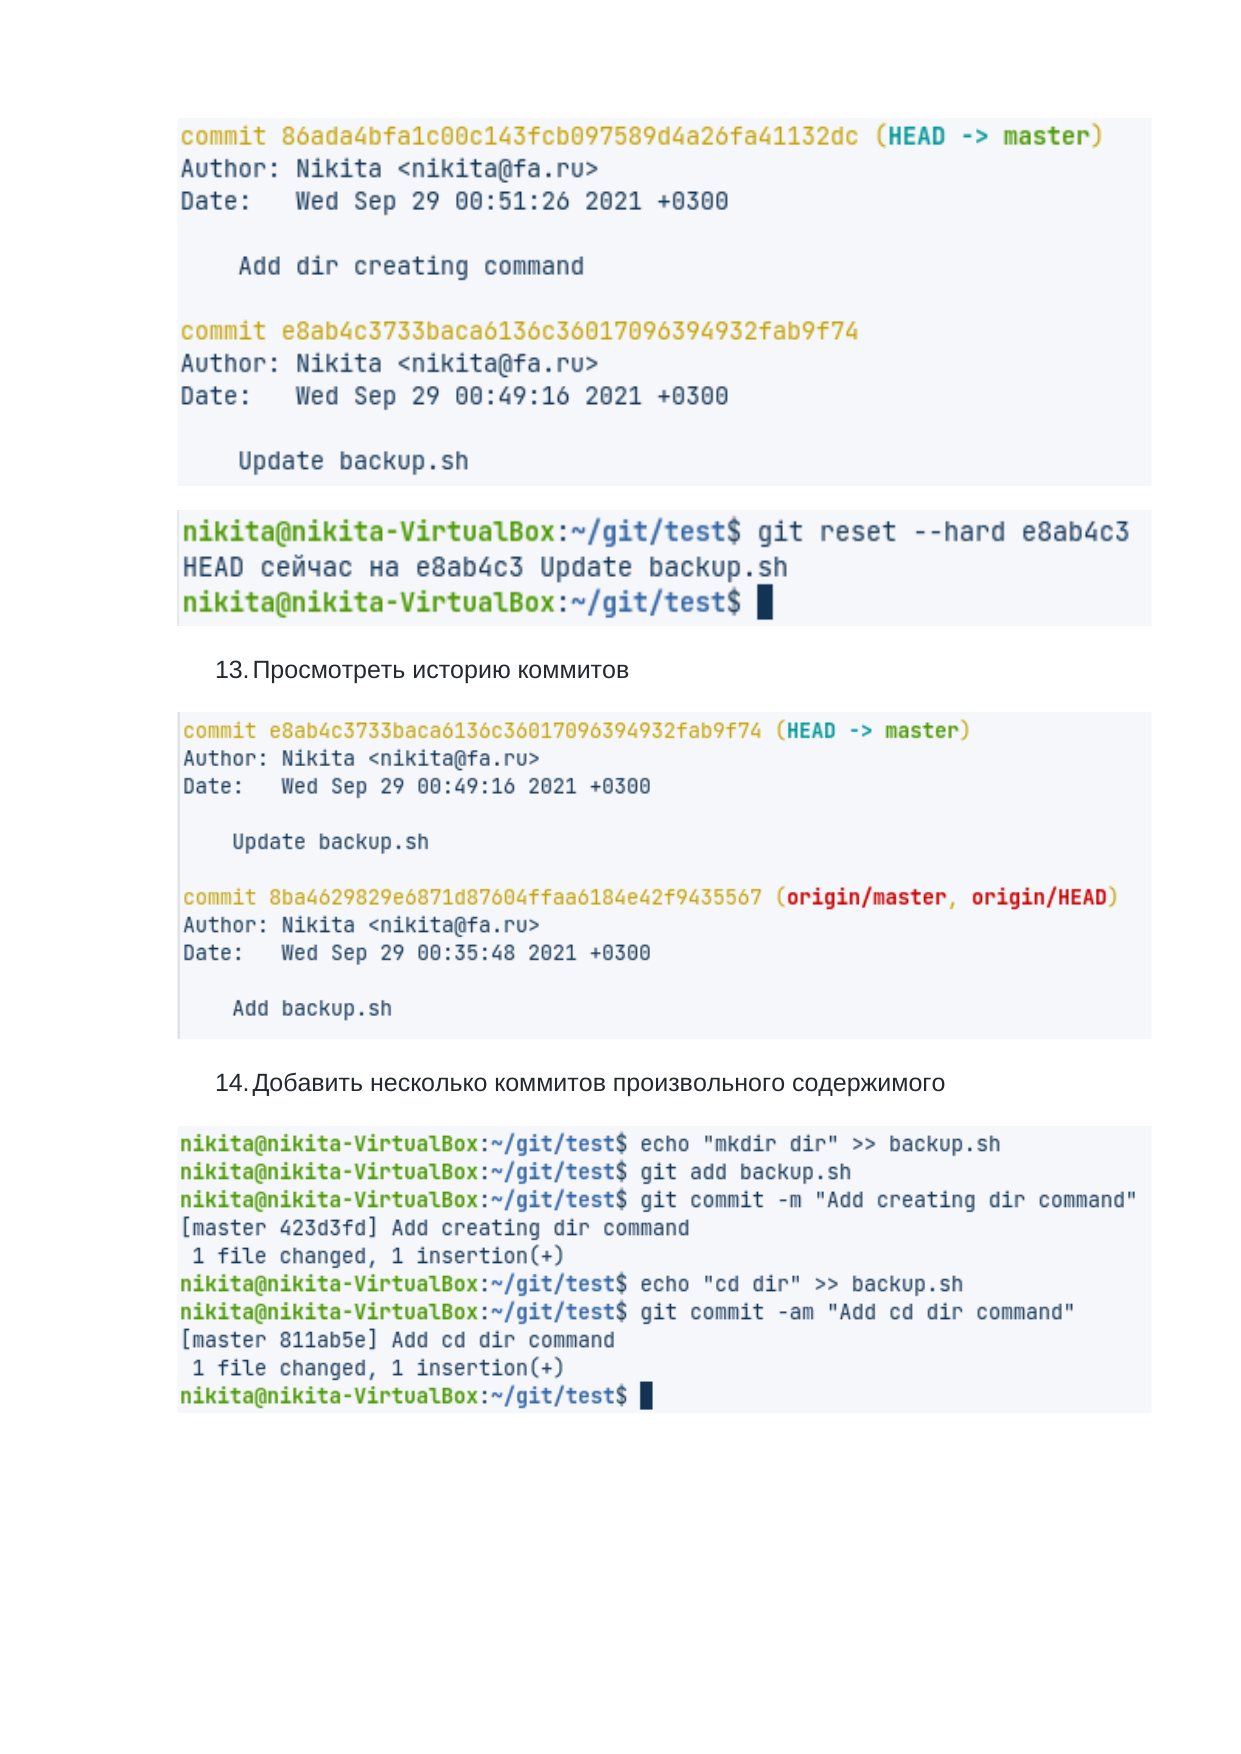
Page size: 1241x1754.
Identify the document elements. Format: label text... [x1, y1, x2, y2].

picture [177, 1126, 1152, 1413]
list Добавить несколько коммитов произвольного содержимого [215, 1068, 1152, 1097]
list Просмотреть историю коммитов [215, 654, 1152, 683]
picture [177, 712, 1152, 1039]
picture [177, 118, 1152, 486]
picture [177, 510, 1152, 626]
